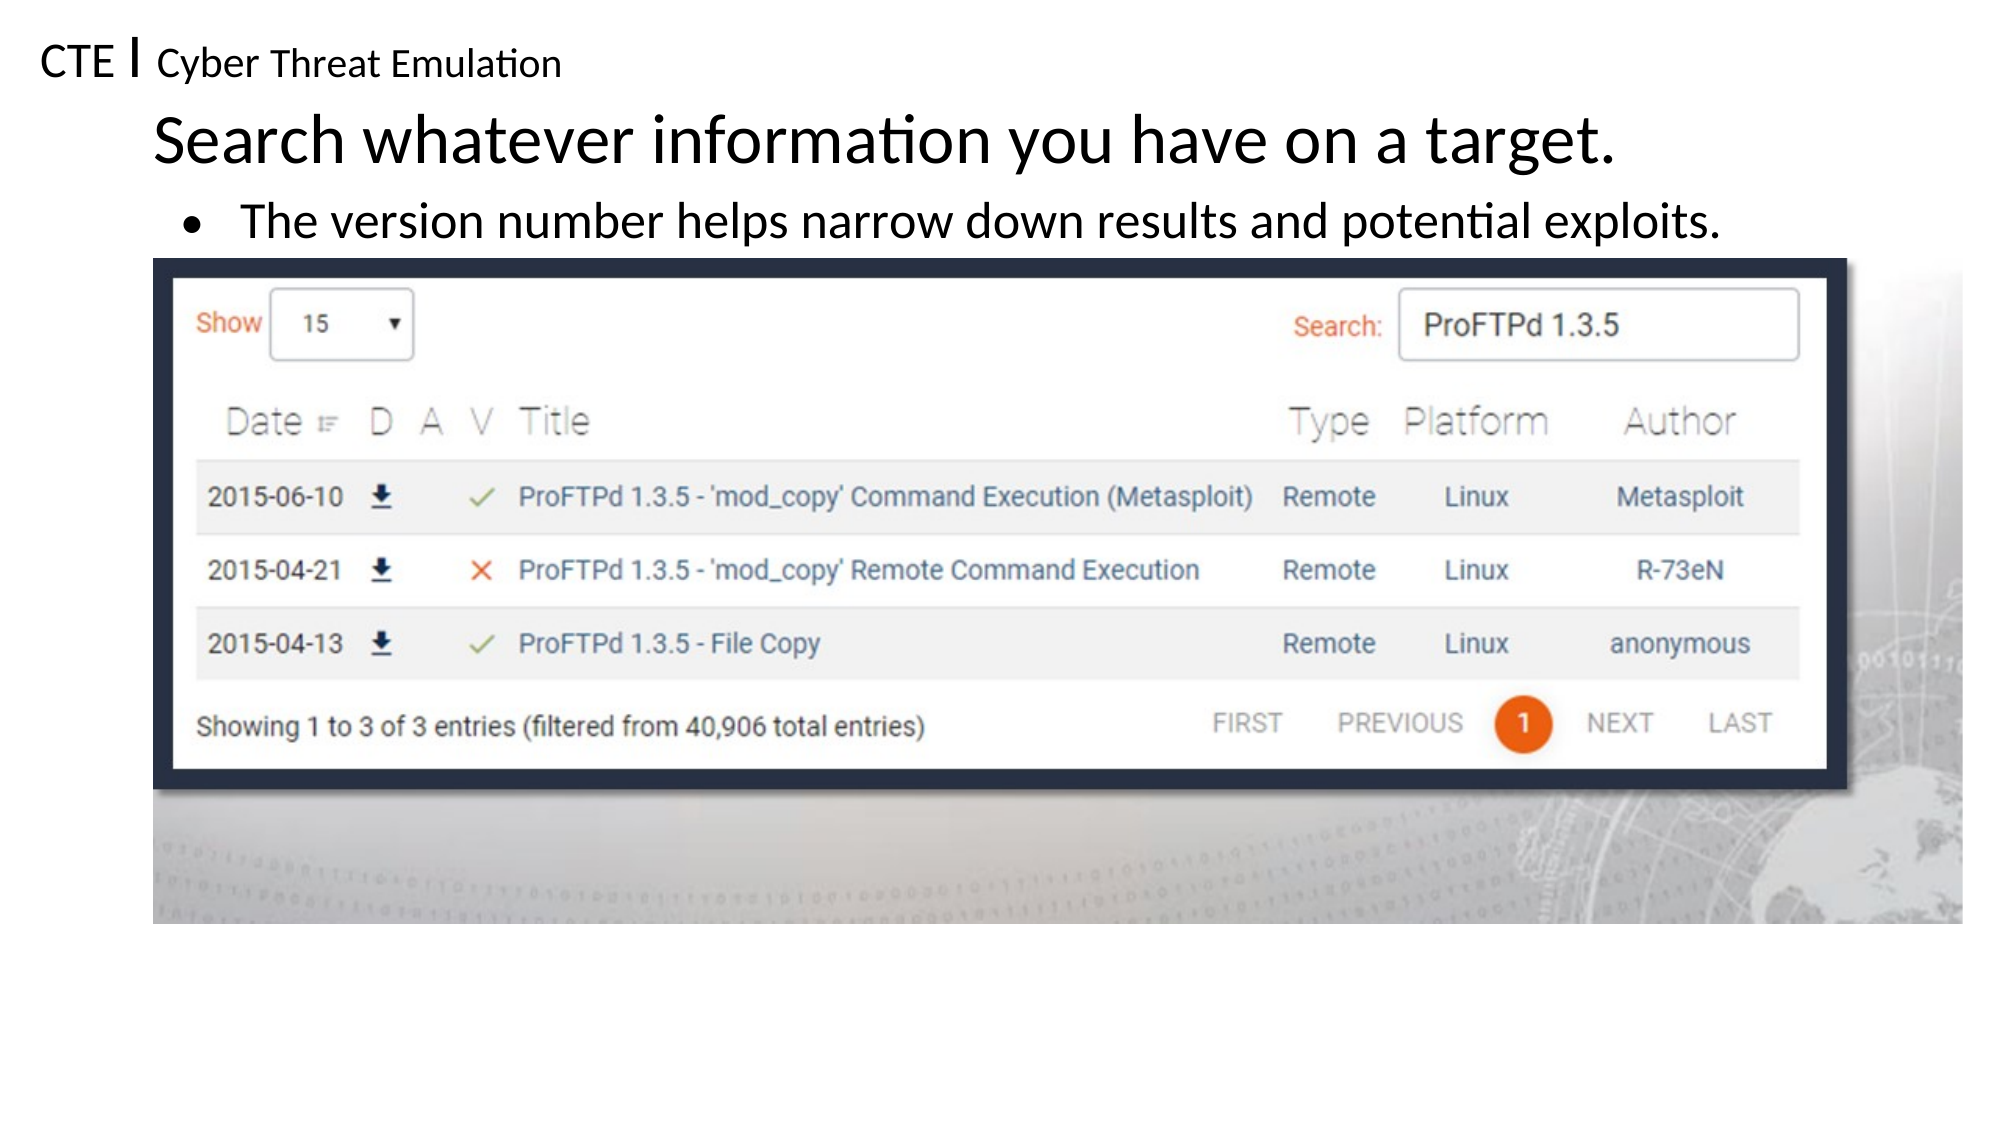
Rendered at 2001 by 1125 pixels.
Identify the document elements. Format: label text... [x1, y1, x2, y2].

text Search whatever information you have on a target. [153, 95, 1825, 181]
picture [153, 258, 1963, 924]
list The version number helps narrow down results and potential exploits. [180, 188, 1825, 252]
